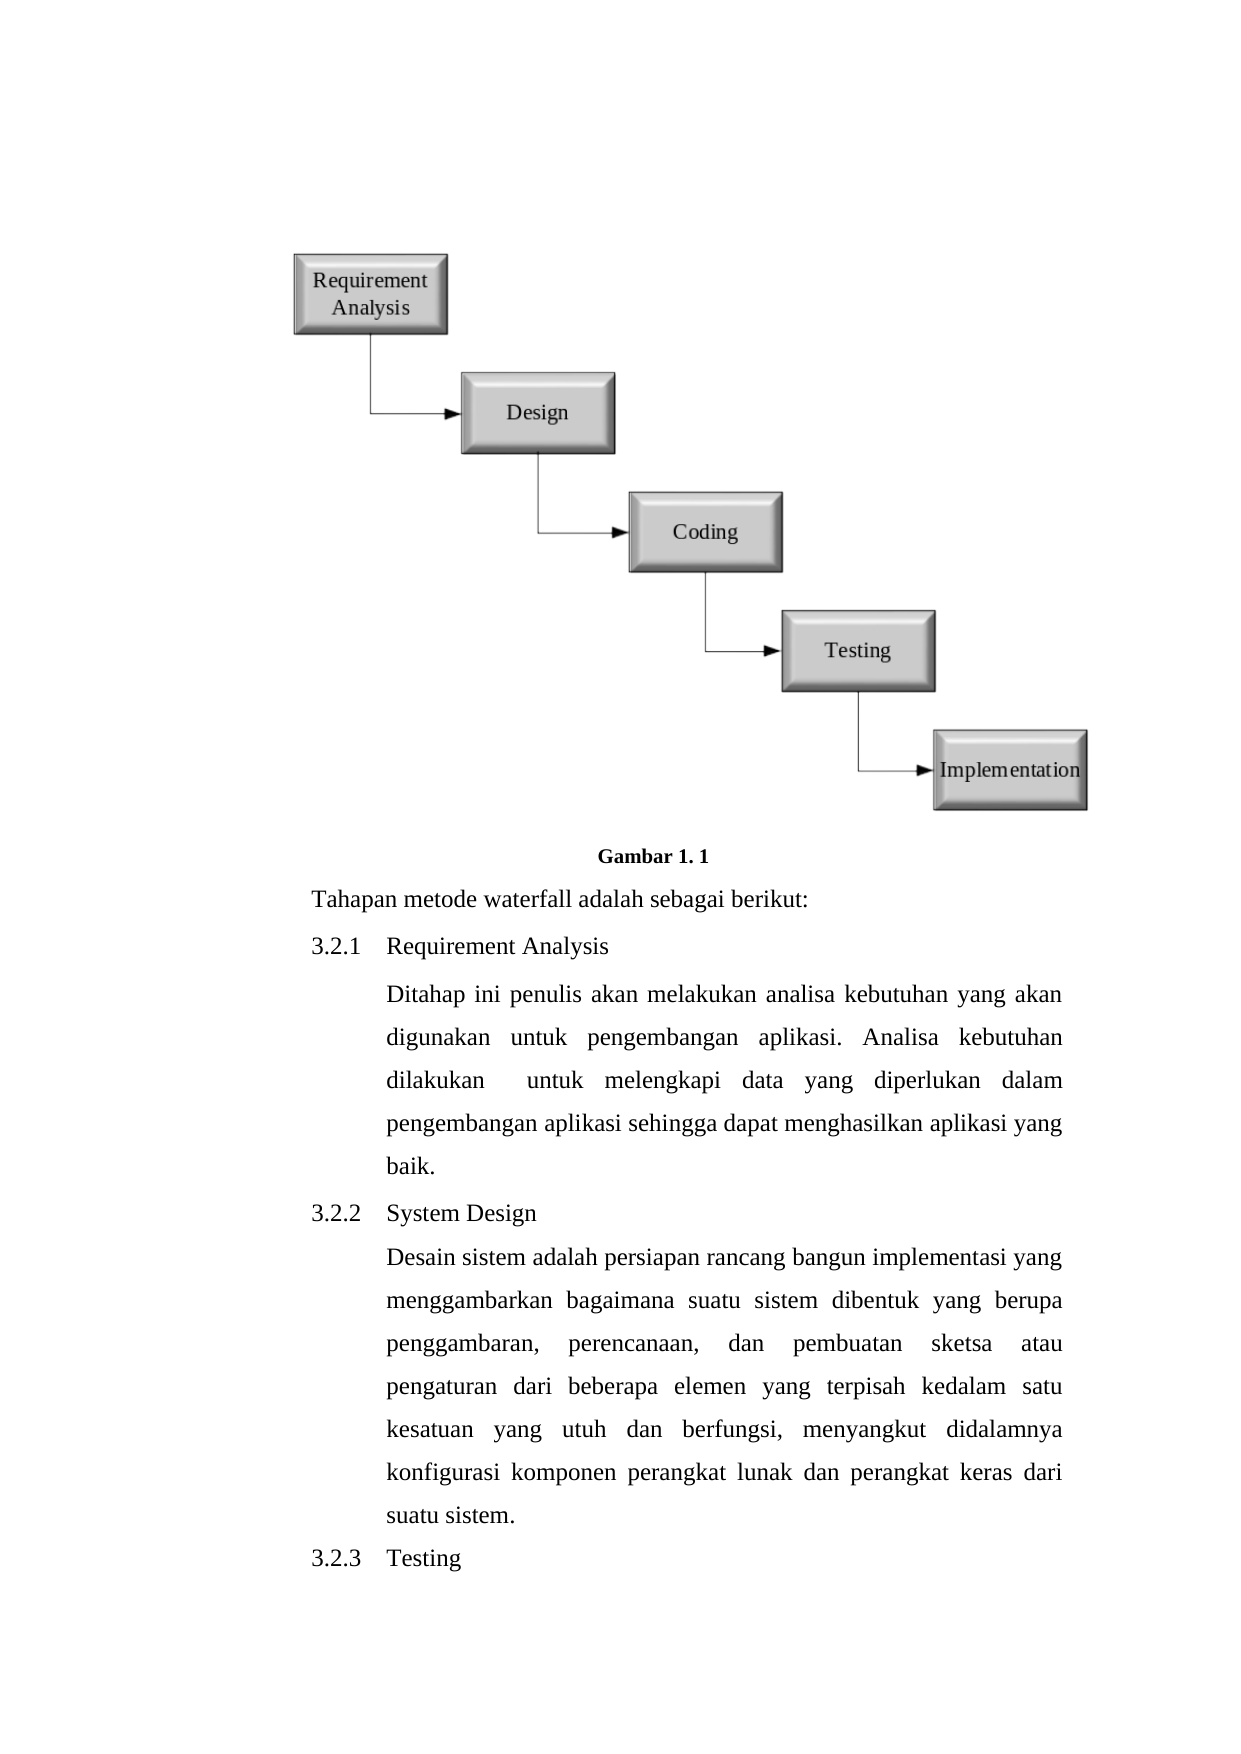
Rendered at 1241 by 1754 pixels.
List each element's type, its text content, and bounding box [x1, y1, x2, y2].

text Tahapan metode waterfall adalah sebagai berikut: [311, 884, 1063, 913]
list Testing [311, 1543, 1063, 1572]
text Ditahap ini penulis akan melakukan analisa kebutuhan yang akan digunakan untuk pengembangan aplikasi. Analisa kebutuhan dilakukan untuk melengkapi data yang diperlukan dalam pengembangan aplikasi sehingga dapat menghasilkan aplikasi yang baik. [386, 979, 1063, 1180]
text Gambar 1. 1 [243, 844, 1063, 868]
list Requirement Analysis [311, 931, 1063, 960]
list Desain sistem adalah persiapan rancang bangun implementasi yang menggambarkan bagaimana suatu sistem dibentuk yang berupa penggambaran, perencanaan, dan pembuatan sketsa atau pengaturan dari beberapa elemen yang terpisah kedalam satu kesatuan yang utuh dan berfungsi, menyangkut didalamnya konfigurasi komponen perangkat lunak dan perangkat keras dari suatu sistem. [386, 1242, 1063, 1529]
list System Design [311, 1198, 1063, 1227]
